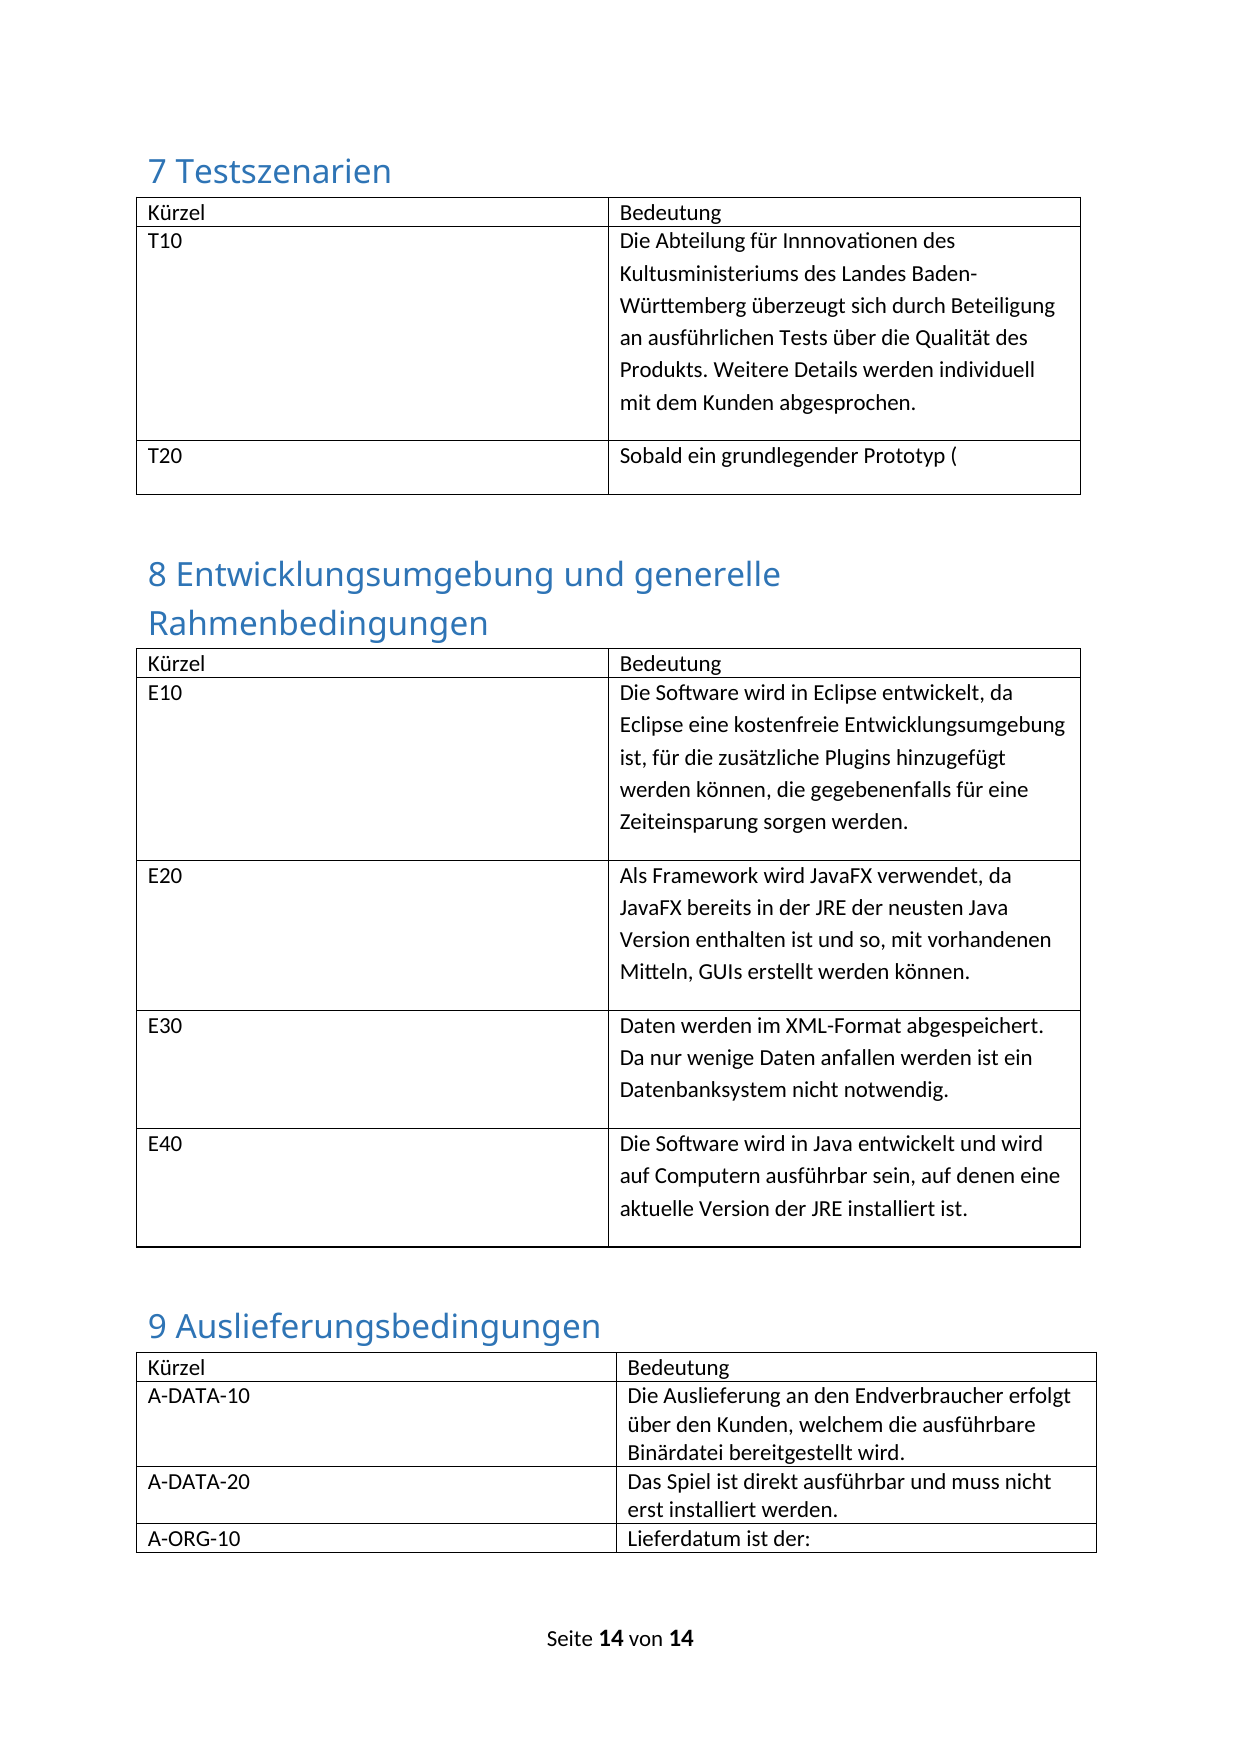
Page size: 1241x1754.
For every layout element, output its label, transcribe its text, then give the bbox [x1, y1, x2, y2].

table_header Bedeutung [609, 198, 1080, 226]
table_cell E10 [137, 678, 608, 860]
table_header Kürzel [137, 198, 608, 226]
subtitle 8 Entwicklungsumgebung und generelle Rahmenbedingungen [148, 550, 1093, 645]
table_cell Die Abteilung für Innnovationen des Kultusministeriums des Landes Baden-Württemberg überzeugt sich durch Beteiligung an ausführlichen Tests über die Qualität des Produkts. Weitere Details werden individuell mit dem Kunden abgesprochen. [609, 227, 1080, 440]
table_cell Sobald ein grundlegender Prototyp ( [609, 441, 1080, 494]
table_cell A-ORG-10 [137, 1524, 616, 1552]
subtitle 7 Testszenarien [148, 148, 1093, 193]
table_cell Die Software wird in Java entwickelt und wird auf Computern ausführbar sein, auf denen eine aktuelle Version der JRE installiert ist. [609, 1129, 1080, 1246]
table_cell T20 [137, 441, 608, 494]
table_header Bedeutung [609, 649, 1080, 677]
table_header Kürzel [137, 649, 608, 677]
table_cell E30 [137, 1011, 608, 1128]
table_cell E40 [137, 1129, 608, 1246]
table_cell Die Auslieferung an den Endverbraucher erfolgt über den Kunden, welchem die ausführbare Binärdatei bereitgestellt wird. [617, 1382, 1096, 1466]
table_cell E20 [137, 861, 608, 1010]
table_header Bedeutung [617, 1353, 1096, 1381]
table_cell A-DATA-20 [137, 1467, 616, 1523]
table_cell T10 [137, 227, 608, 440]
subtitle 9 Auslieferungsbedingungen [148, 1303, 1093, 1348]
table_cell Als Framework wird JavaFX verwendet, da JavaFX bereits in der JRE der neusten Java Version enthalten ist und so, mit vorhandenen Mitteln, GUIs erstellt werden können. [609, 861, 1080, 1010]
table_header Kürzel [137, 1353, 616, 1381]
table_cell Daten werden im XML-Format abgespeichert. Da nur wenige Daten anfallen werden ist ein Datenbanksystem nicht notwendig. [609, 1011, 1080, 1128]
table_cell Lieferdatum ist der: [617, 1524, 1096, 1552]
table_cell A-DATA-10 [137, 1382, 616, 1466]
table_cell Das Spiel ist direkt ausführbar und muss nicht erst installiert werden. [617, 1467, 1096, 1523]
table_cell Die Software wird in Eclipse entwickelt, da Eclipse eine kostenfreie Entwicklungsumgebung ist, für die zusätzliche Plugins hinzugefügt werden können, die gegebenenfalls für eine Zeiteinsparung sorgen werden. [609, 678, 1080, 860]
